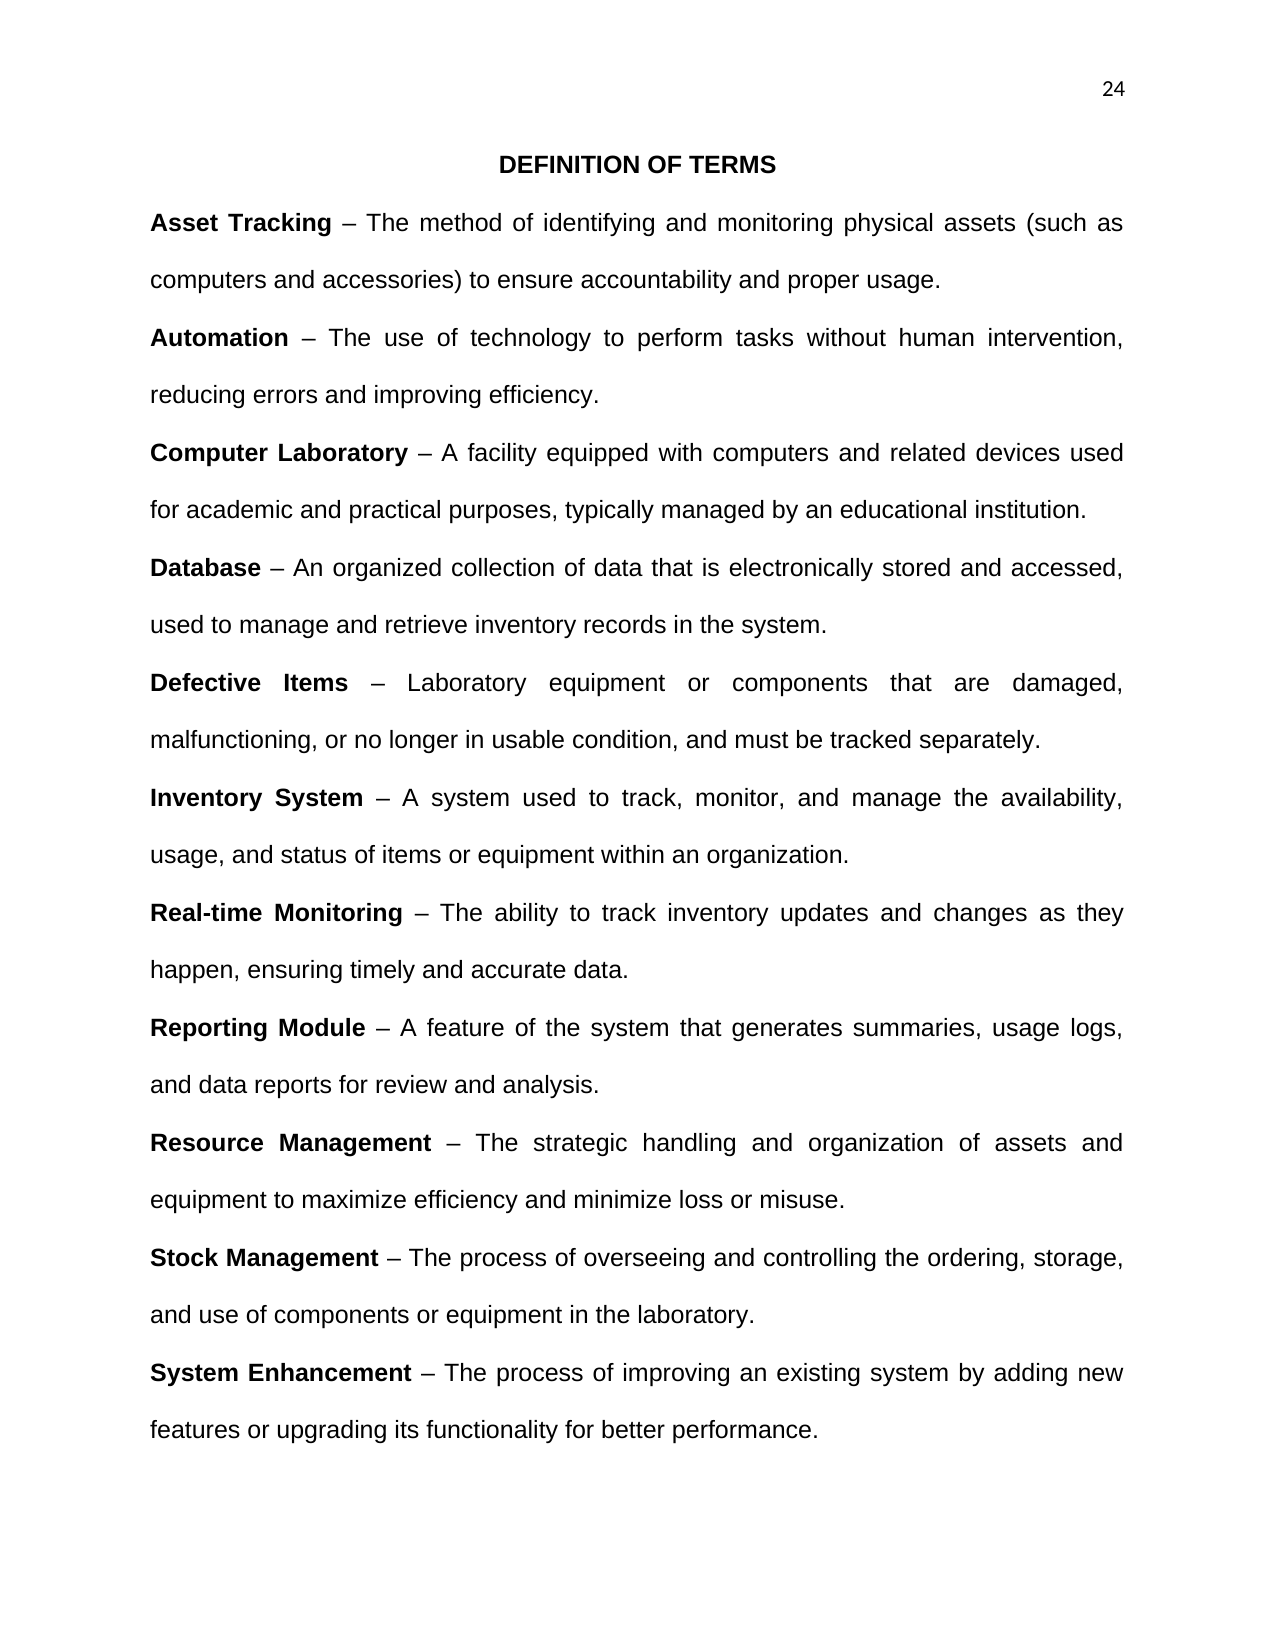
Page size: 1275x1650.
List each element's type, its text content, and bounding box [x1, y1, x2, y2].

text Database – An organized collection of data that is electronically stored and accessed, used to manage and retrieve inventory records in the system. [150, 553, 1125, 639]
text Reporting Module – A feature of the system that generates summaries, usage logs, and data reports for review and analysis. [150, 1013, 1125, 1099]
text Real-time Monitoring – The ability to track inventory updates and changes as they happen, ensuring timely and accurate data. [150, 898, 1125, 984]
text Stock Management – The process of overseeing and controlling the ordering, storage, and use of components or equipment in the laboratory. [150, 1243, 1125, 1329]
text Computer Laboratory – A facility equipped with computers and related devices used for academic and practical purposes, typically managed by an educational institution. [150, 438, 1125, 524]
text Resource Management – The strategic handling and organization of assets and equipment to maximize efficiency and minimize loss or misuse. [150, 1128, 1125, 1214]
text Automation – The use of technology to perform tasks without human intervention, reducing errors and improving efficiency. [150, 323, 1125, 409]
text System Enhancement – The process of improving an existing system by adding new features or upgrading its functionality for better performance. [150, 1358, 1125, 1444]
text DEFINITION OF TERMS [150, 150, 1125, 179]
text Asset Tracking – The method of identifying and monitoring physical assets (such as computers and accessories) to ensure accountability and proper usage. [150, 208, 1125, 294]
text Defective Items – Laboratory equipment or components that are damaged, malfunctioning, or no longer in usable condition, and must be tracked separately. [150, 668, 1125, 754]
text Inventory System – A system used to track, monitor, and manage the availability, usage, and status of items or equipment within an organization. [150, 783, 1125, 869]
